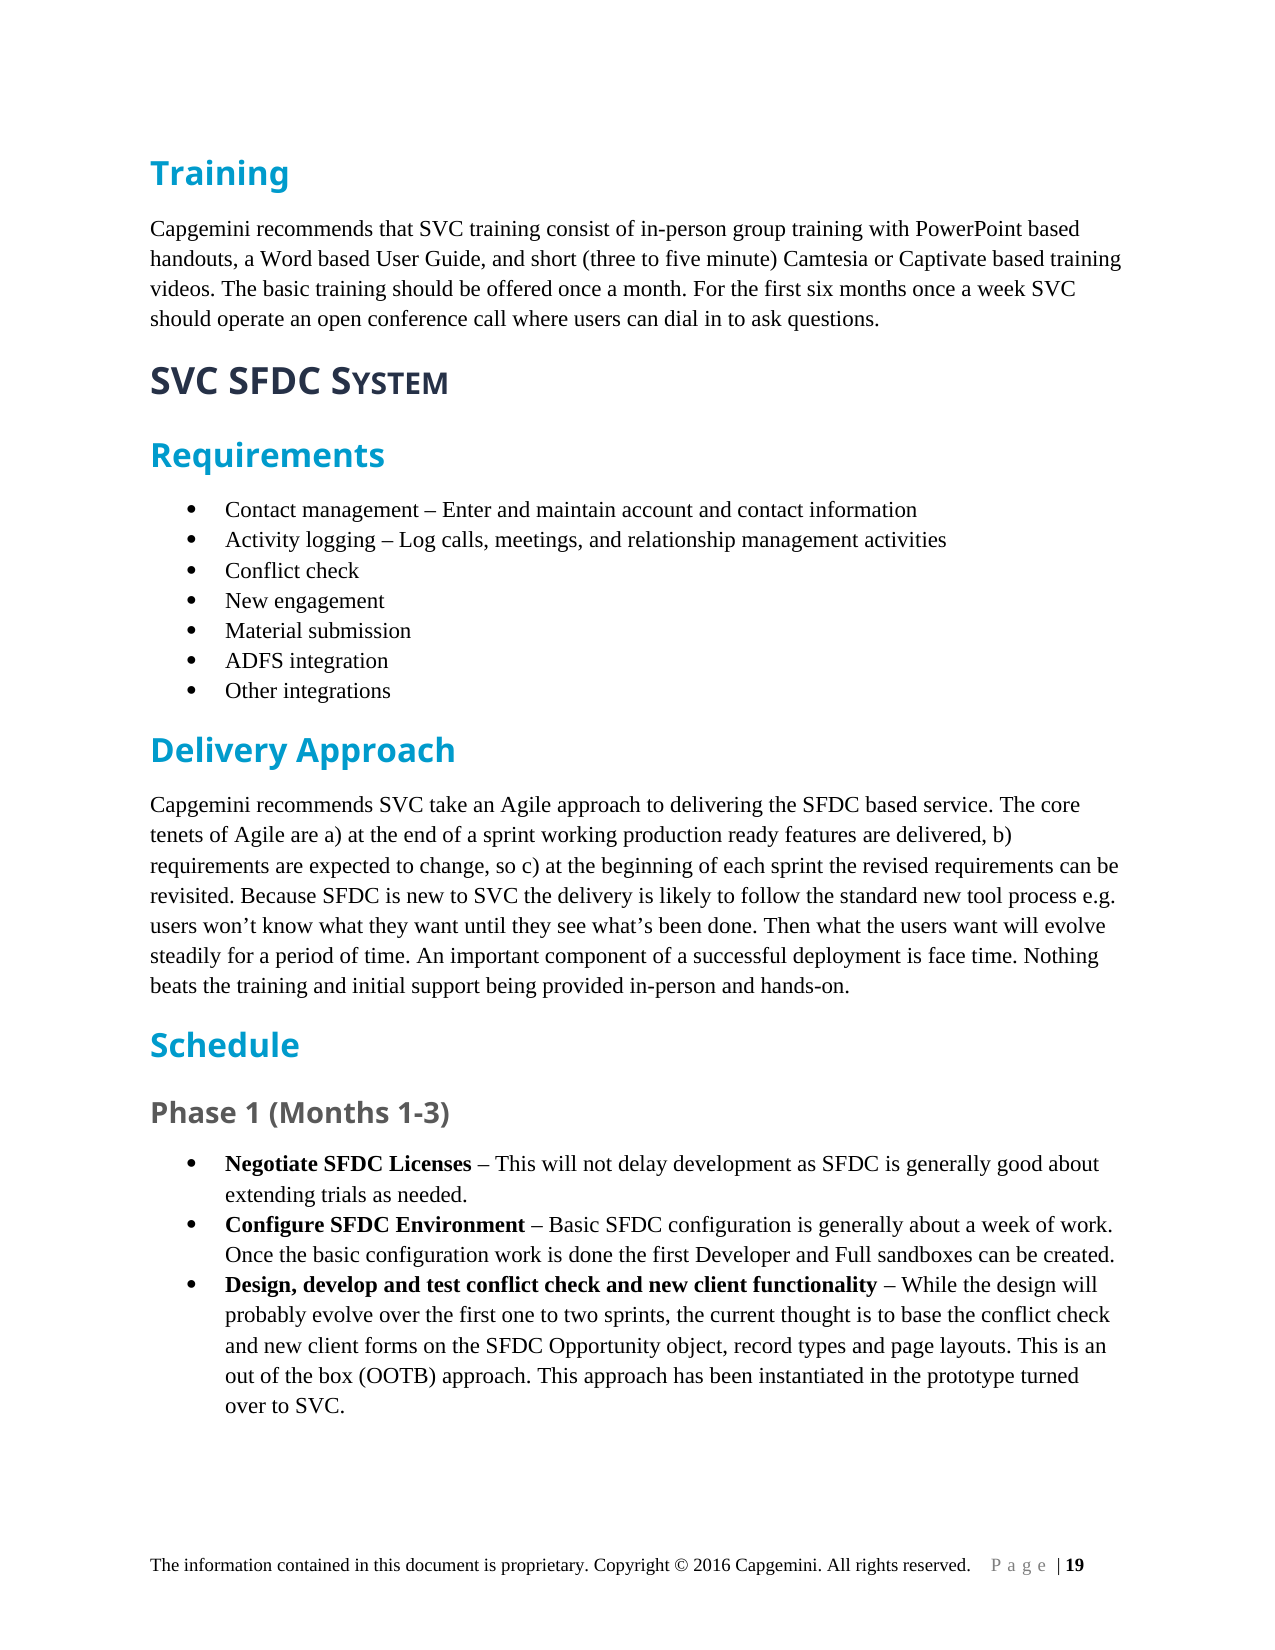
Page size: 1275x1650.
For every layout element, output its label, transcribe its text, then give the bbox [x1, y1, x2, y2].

subtitle Schedule [150, 1021, 1125, 1067]
list Contact management – Enter and maintain account and contact information [187, 496, 1125, 523]
list Conflict check [187, 557, 1125, 583]
list Configure SFDC Environment – Basic SFDC configuration is generally about a week of work. Once the basic configuration work is done the first Developer and Full sandboxes can be created. [187, 1211, 1125, 1267]
list Design, develop and test conflict check and new client functionality – While the design will probably evolve over the first one to two sprints, the current thought is to base the conflict check and new client forms on the SFDC Opportunity object, record types and page layouts. This is an out of the box (OOTB) approach. This approach has been instantiated in the prototype turned over to SVC. [187, 1271, 1125, 1418]
list Activity logging – Log calls, meetings, and relationship management activities [187, 527, 1125, 553]
subtitle Requirements [150, 432, 1125, 477]
list ADFS integration [187, 647, 1125, 674]
list Material submission [187, 617, 1125, 643]
list New engagement [187, 587, 1125, 613]
text Capgemini recommends SVC take an Agile approach to delivering the SFDC based service. The core tenets of Agile are a) at the end of a sprint working production ready features are delivered, b) requirements are expected to change, so c) at the beginning of each sprint the revised requirements can be revisited. Because SFDC is new to SVC the delivery is likely to follow the standard new tool process e.g. users won’t know what they want until they see what’s been done. Then what the users want will evolve steadily for a period of time. An important component of a successful deployment is face time. Nothing beats the training and initial support being provided in-person and hands-on. [150, 791, 1125, 999]
list Negotiate SFDC Licenses – This will not delay development as SFDC is generally good about extending trials as needed. [187, 1151, 1125, 1207]
subtitle Phase 1 (Months 1-3) [150, 1092, 1125, 1132]
subtitle Training [150, 150, 1125, 195]
list Other integrations [187, 678, 1125, 704]
subtitle Delivery Approach [150, 727, 1125, 772]
text Capgemini recommends that SVC training consist of in-person group training with PowerPoint based handouts, a Word based User Guide, and short (three to five minute) Camtesia or Captivate based training videos. The basic training should be offered once a month. For the first six months once a week SVC should operate an open conference call where users can dial in to ask questions. [150, 215, 1125, 332]
subtitle SVC SFDC System [150, 354, 1125, 405]
